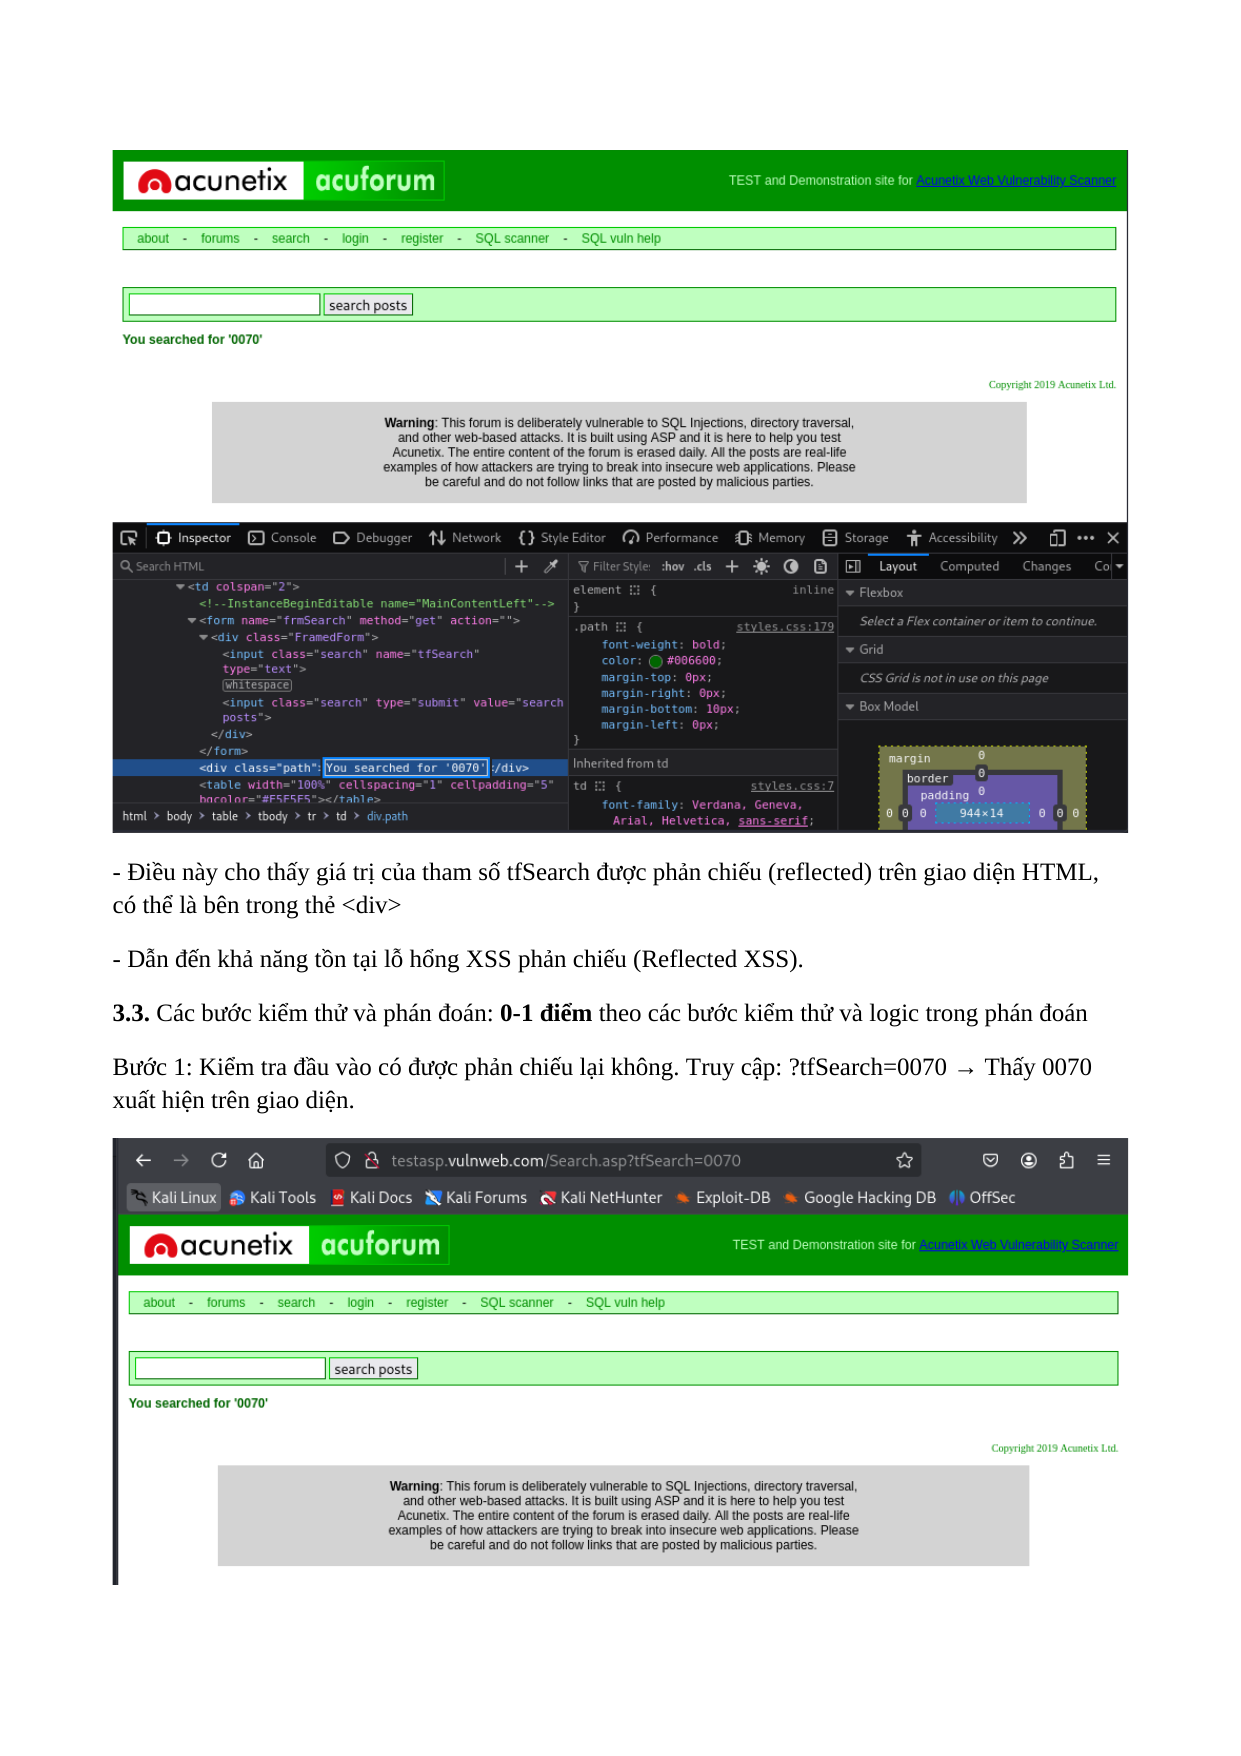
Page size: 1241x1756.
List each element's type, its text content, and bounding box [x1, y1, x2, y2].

text Bước 1: Kiểm tra đầu vào có được phản chiếu lại không. Truy cập: ?tfSearch=0070 → Thấy 0070 xuất hiện trên giao diện. [112, 1052, 1128, 1114]
text - Điều này cho thấy giá trị của tham số tfSearch được phản chiếu (reflected) trên giao diện HTML, có thể là bên trong thẻ <div> [112, 857, 1128, 919]
picture [112, 150, 1129, 833]
picture [112, 1138, 1129, 1585]
text - Dẫn đến khả năng tồn tại lỗ hổng XSS phản chiếu (Reflected XSS). [112, 944, 1128, 973]
text 3.3. Các bước kiểm thử và phán đoán: 0-1 điểm theo các bước kiểm thử và logic trong phán đoán [112, 998, 1128, 1027]
